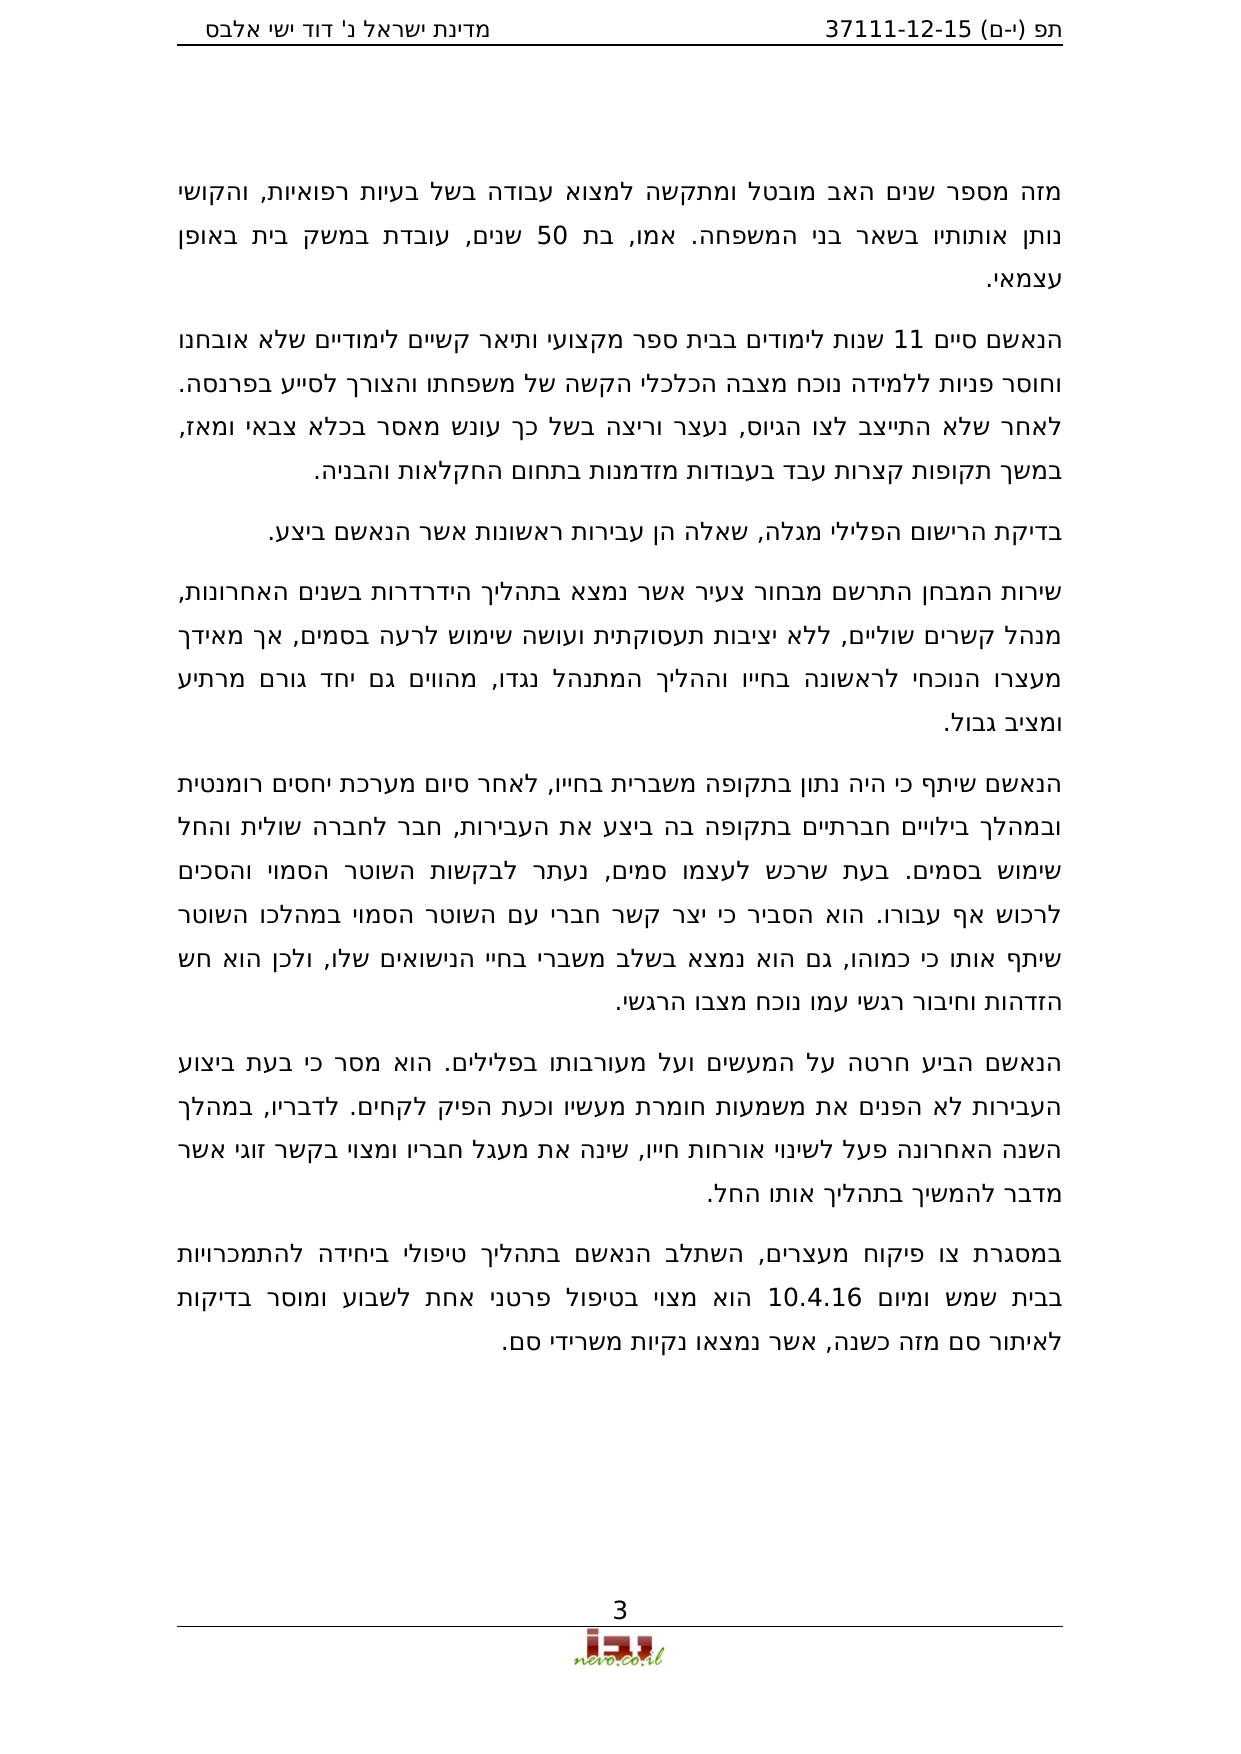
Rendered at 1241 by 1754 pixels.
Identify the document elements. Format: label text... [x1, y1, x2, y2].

text מזה מספר שנים האב מובטל ומתקשה למצוא עבודה בשל בעיות רפואיות, והקושי נותן אותותיו בשאר בני המשפחה. אמו, בת 50 שנים, עובדת במשק בית באופן עצמאי. [177, 177, 1063, 294]
text הנאשם הביע חרטה על המעשים ועל מעורבותו בפלילים. הוא מסר כי בעת ביצוע העבירות לא הפנים את משמעות חומרת מעשיו וכעת הפיק לקחים. לדבריו, במהלך השנה האחרונה פעל לשינוי אורחות חייו, שינה את מעגל חבריו ומצוי בקשר זוגי אשר מדבר להמשיך בתהליך אותו החל. [177, 1048, 1063, 1208]
text בדיקת הרישום הפלילי מגלה, שאלה הן עבירות ראשונות אשר הנאשם ביצע. [177, 517, 1063, 546]
picture [574, 1628, 666, 1667]
text במסגרת צו פיקוח מעצרים, השתלב הנאשם בתהליך טיפולי ביחידה להתמכרויות בבית שמש ומיום 10.4.16 הוא מצוי בטיפול פרטני אחת לשבוע ומוסר בדיקות לאיתור סם מזה כשנה, אשר נמצאו נקיות משרידי סם. [177, 1240, 1063, 1356]
text הנאשם שיתף כי היה נתון בתקופה משברית בחייו, לאחר סיום מערכת יחסים רומנטית ובמהלך בילויים חברתיים בתקופה בה ביצע את העבירות, חבר לחברה שולית והחל שימוש בסמים. בעת שרכש לעצמו סמים, נעתר לבקשות השוטר הסמוי והסכים לרכוש אף עבורו. הוא הסביר כי יצר קשר חברי עם השוטר הסמוי במהלכו השוטר שיתף אותו כי כמוהו, גם הוא נמצא בשלב משברי בחיי הנישואים שלו, ולכן הוא חש הזדהות וחיבור רגשי עמו נוכח מצבו הרגשי. [177, 769, 1063, 1017]
text שירות המבחן התרשם מבחור צעיר אשר נמצא בתהליך הידרדרות בשנים האחרונות, מנהל קשרים שוליים, ללא יציבות תעסוקתית ועושה שימוש לרעה בסמים, אך מאידך מעצרו הנוכחי לראשונה בחייו וההליך המתנהל נגדו, מהווים גם יחד גורם מרתיע ומציב גבול. [177, 577, 1063, 738]
text הנאשם סיים 11 שנות לימודים בבית ספר מקצועי ותיאר קשיים לימודיים שלא אובחנו וחוסר פניות ללמידה נוכח מצבה הכלכלי הקשה של משפחתו והצורך לסייע בפרנסה. לאחר שלא התייצב לצו הגיוס, נעצר וריצה בשל כך עונש מאסר בכלא צבאי ומאז, במשך תקופות קצרות עבד בעבודות מזדמנות בתחום החקלאות והבניה. [177, 325, 1063, 486]
